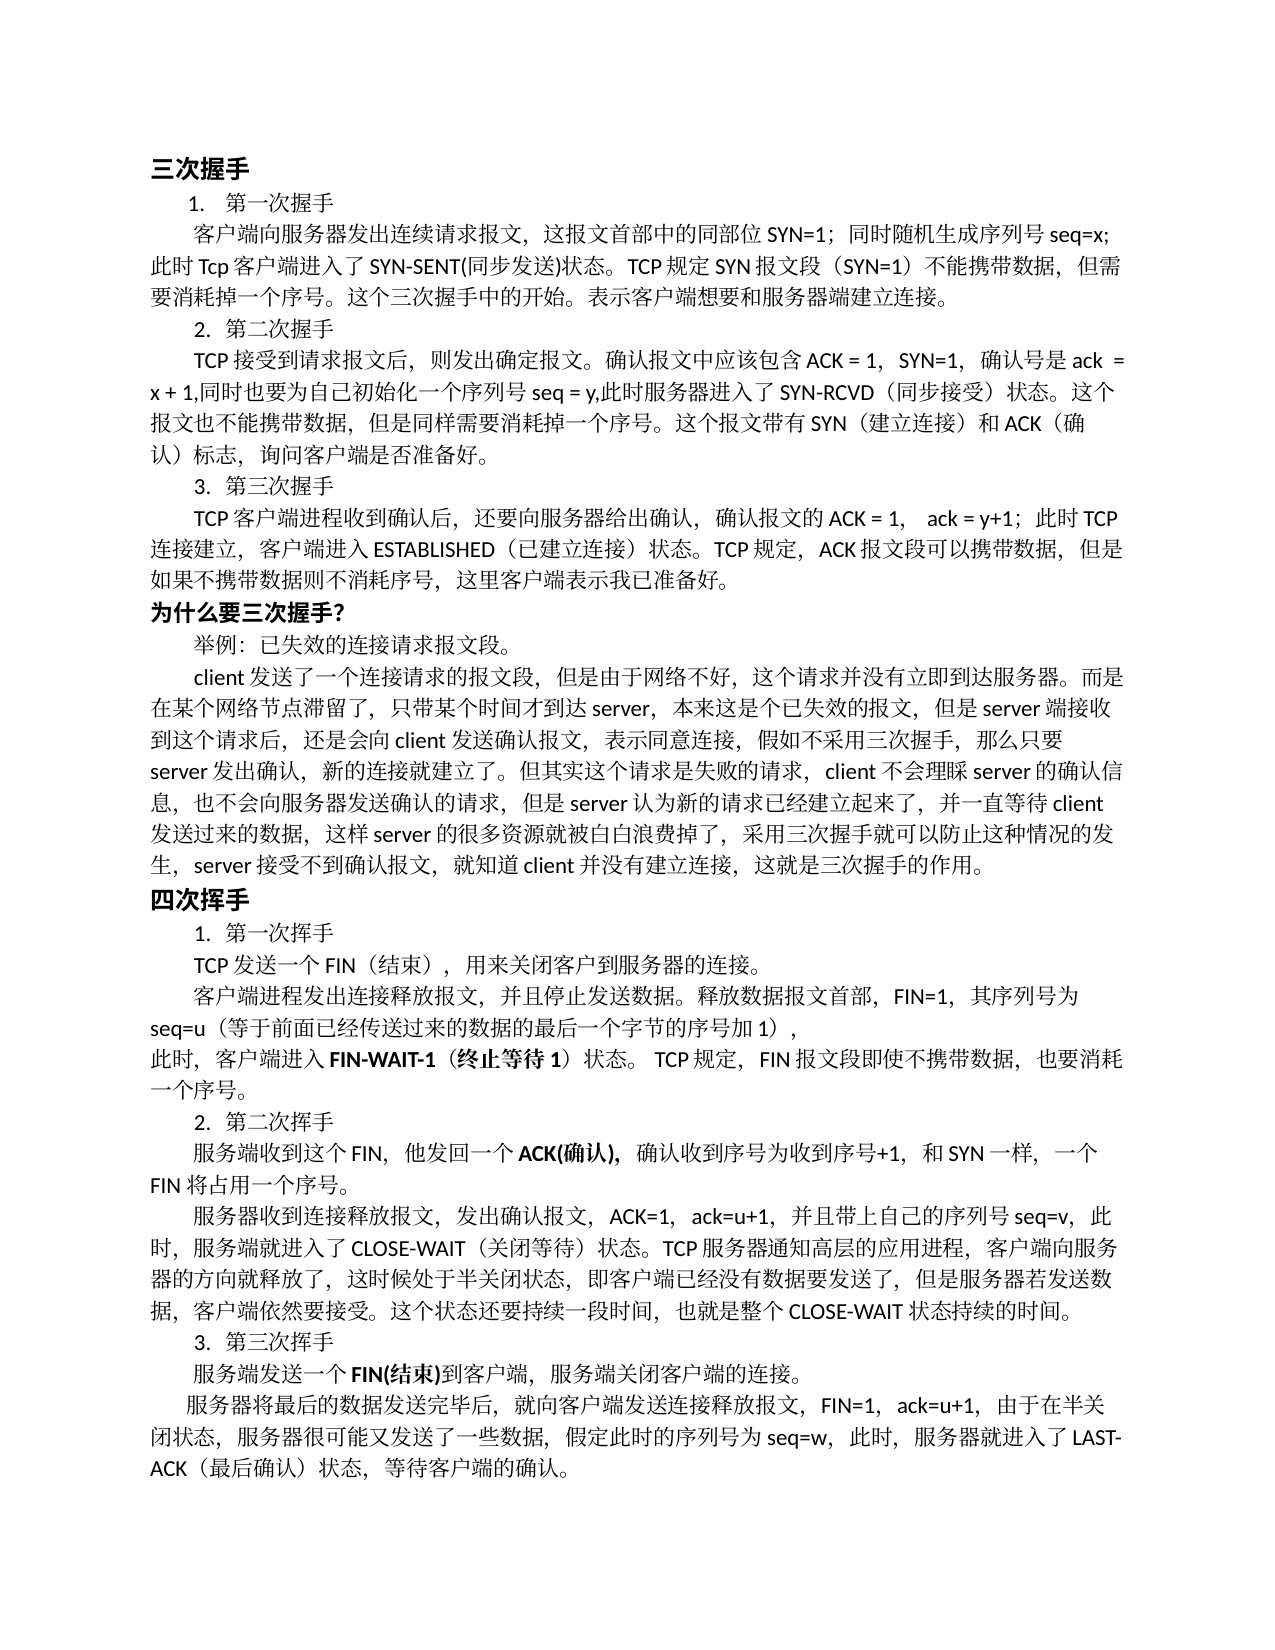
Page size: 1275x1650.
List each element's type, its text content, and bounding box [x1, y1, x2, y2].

list 第一次挥手 [150, 916, 1125, 948]
list 第三次握手 [150, 469, 1125, 501]
list 第二次挥手 [150, 1105, 1125, 1137]
text 服务器将最后的数据发送完毕后，就向客户端发送连接释放报文，FIN=1，ack=u+1，由于在半关闭状态，服务器很可能又发送了一些数据，假定此时的序列号为seq=w，此时，服务器就进入了LAST-ACK（最后确认）状态，等待客户端的确认。 [150, 1388, 1125, 1483]
text client发送了一个连接请求的报文段，但是由于网络不好，这个请求并没有立即到达服务器。而是在某个网络节点滞留了，只带某个时间才到达server，本来这是个已失效的报文，但是server端接收到这个请求后，还是会向client发送确认报文，表示同意连接，假如不采用三次握手，那么只要server发出确认，新的连接就建立了。但其实这个请求是失败的请求，client不会理睬server的确认信息，也不会向服务器发送确认的请求，但是server认为新的请求已经建立起来了，并一直等待client发送过来的数据，这样server的很多资源就被白白浪费掉了，采用三次握手就可以防止这种情况的发生，server接受不到确认报文，就知道client并没有建立连接，这就是三次握手的作用。 [150, 660, 1125, 880]
text 此时，客户端进入FIN-WAIT-1（终止等待1）状态。 TCP规定，FIN报文段即使不携带数据，也要消耗一个序号。 [150, 1042, 1125, 1105]
text TCP 客户端进程收到确认后，还要向服务器给出确认，确认报文的ACK = 1， ack = y+1；此时TCP连接建立，客户端进入ESTABLISHED（已建立连接）状态。TCP规定，ACK报文段可以携带数据，但是如果不携带数据则不消耗序号，这里客户端表示我已准备好。 [150, 501, 1125, 595]
list 第二次握手 [150, 312, 1125, 343]
text 服务器收到连接释放报文，发出确认报文，ACK=1，ack=u+1，并且带上自己的序列号seq=v，此时，服务端就进入了CLOSE-WAIT（关闭等待）状态。TCP服务器通知高层的应用进程，客户端向服务器的方向就释放了，这时候处于半关闭状态，即客户端已经没有数据要发送了，但是服务器若发送数据，客户端依然要接受。这个状态还要持续一段时间，也就是整个CLOSE-WAIT状态持续的时间。 [150, 1199, 1125, 1325]
text TCP接受到请求报文后，则发出确定报文。确认报文中应该包含ACK = 1，SYN=1，确认号是ack = x + 1,同时也要为自己初始化一个序列号seq = y,此时服务器进入了SYN-RCVD（同步接受）状态。这个报文也不能携带数据，但是同样需要消耗掉一个序号。这个报文带有SYN（建立连接）和ACK（确认）标志，询问客户端是否准备好。 [150, 343, 1125, 469]
text 客户端向服务器发出连续请求报文，这报文首部中的同部位SYN=1；同时随机生成序列号seq=x;此时Tcp客户端进入了SYN-SENT(同步发送)状态。TCP规定SYN报文段（SYN=1）不能携带数据，但需要消耗掉一个序号。这个三次握手中的开始。表示客户端想要和服务器端建立连接。 [150, 218, 1125, 312]
text 客户端进程发出连接释放报文，并且停止发送数据。释放数据报文首部，FIN=1，其序列号为seq=u（等于前面已经传送过来的数据的最后一个字节的序号加1）， [150, 979, 1125, 1042]
list 第一次握手 [187, 186, 1125, 218]
text TCP发送一个FIN（结束），用来关闭客户到服务器的连接。 [150, 948, 1125, 979]
text 举例：已失效的连接请求报文段。 [150, 628, 1125, 660]
text 服务端发送一个FIN(结束)到客户端，服务端关闭客户端的连接。 [150, 1357, 1125, 1388]
text 服务端收到这个FIN，他发回一个ACK(确认)，确认收到序号为收到序号+1，和SYN一样，一个FIN将占用一个序号。 [150, 1137, 1125, 1199]
list 第三次挥手 [150, 1325, 1125, 1357]
